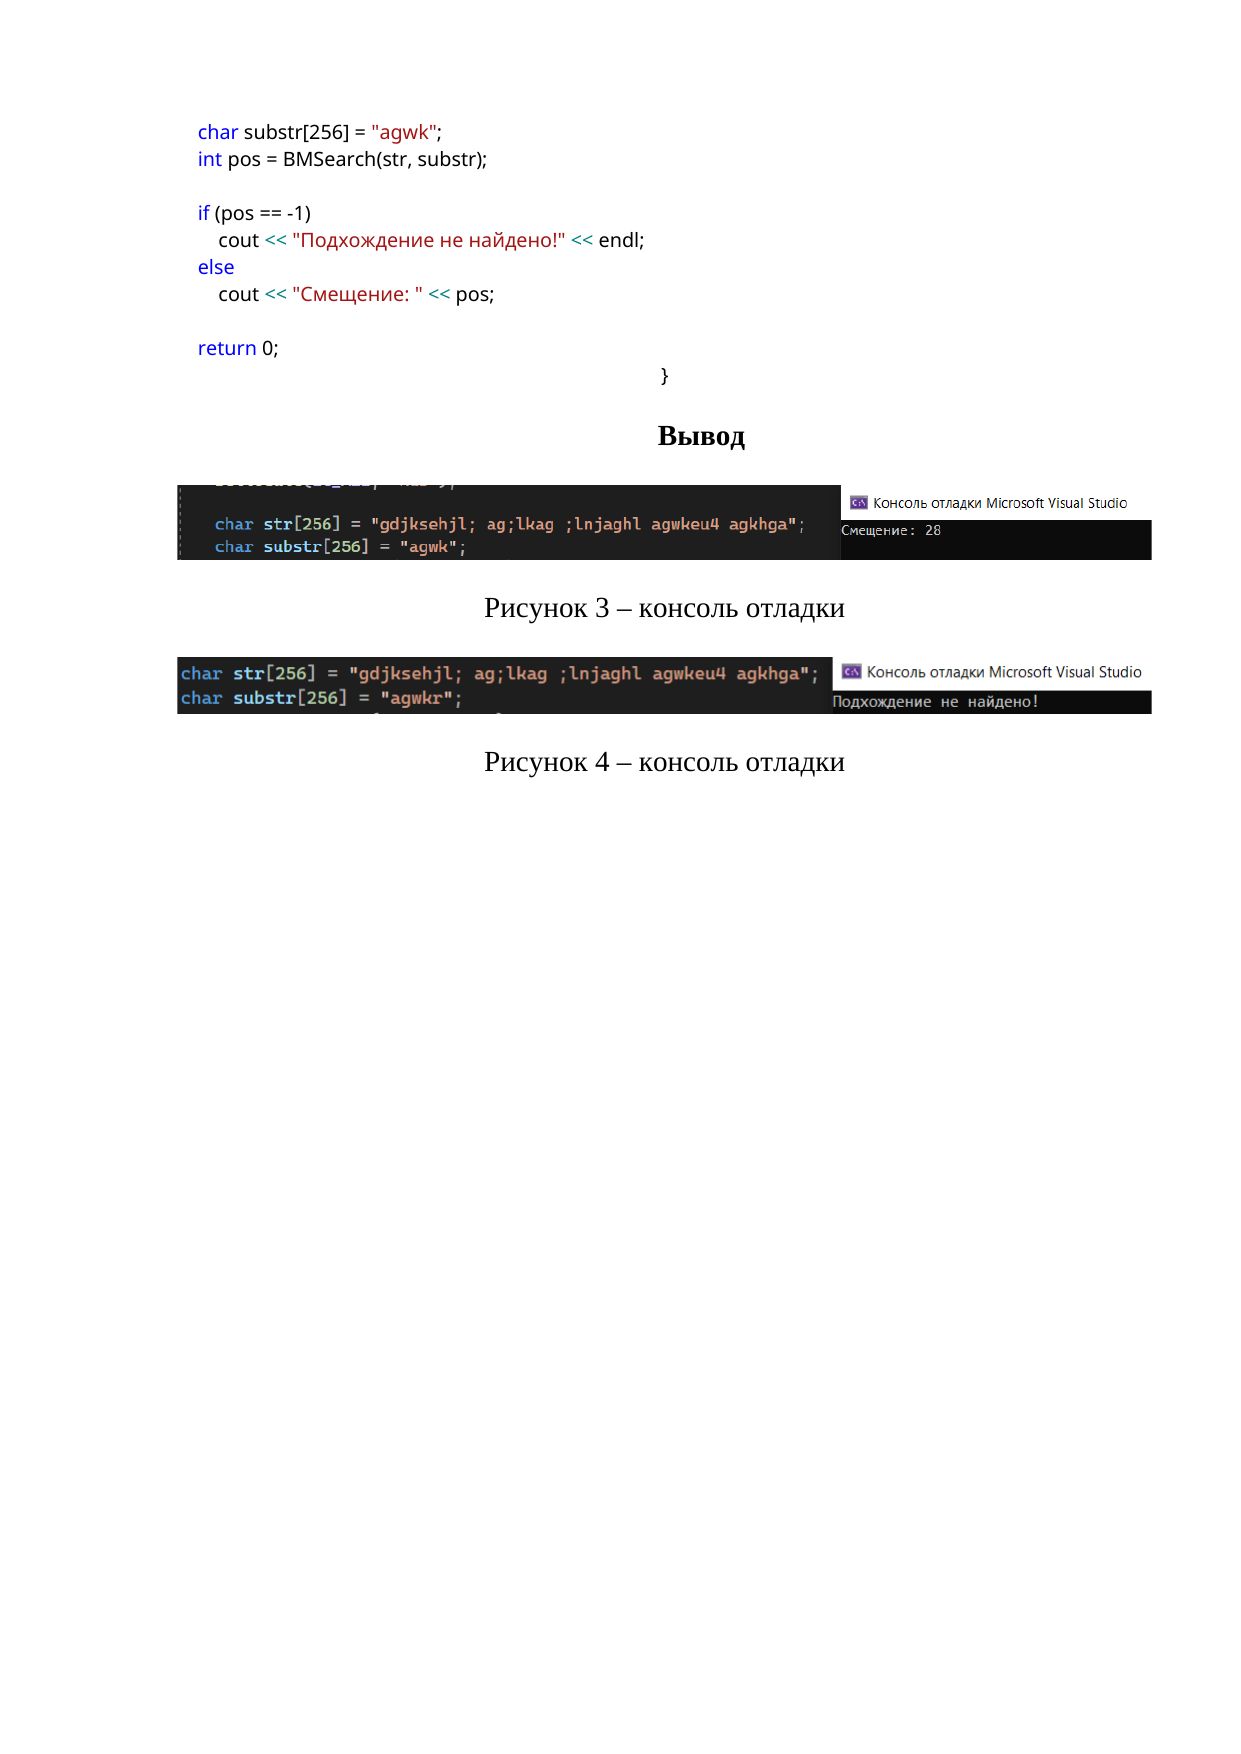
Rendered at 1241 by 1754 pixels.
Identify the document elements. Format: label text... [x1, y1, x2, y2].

picture [177, 485, 1152, 560]
picture [177, 657, 1152, 714]
text cout << "Смещение: " << pos; [177, 280, 1152, 307]
text Рисунок 4 – консоль отладки [177, 744, 1152, 778]
text int pos = BMSearch(str, substr); [177, 145, 1152, 172]
text } [177, 361, 1152, 388]
text Вывод [177, 418, 1152, 452]
text cout << "Подхождение не найдено!" << endl; [177, 226, 1152, 253]
text char substr[256] = "agwk"; [177, 118, 1152, 145]
text if (pos == -1) [177, 199, 1152, 226]
text Рисунок 3 – консоль отладки [177, 591, 1152, 624]
text return 0; [177, 334, 1152, 361]
text else [177, 253, 1152, 280]
